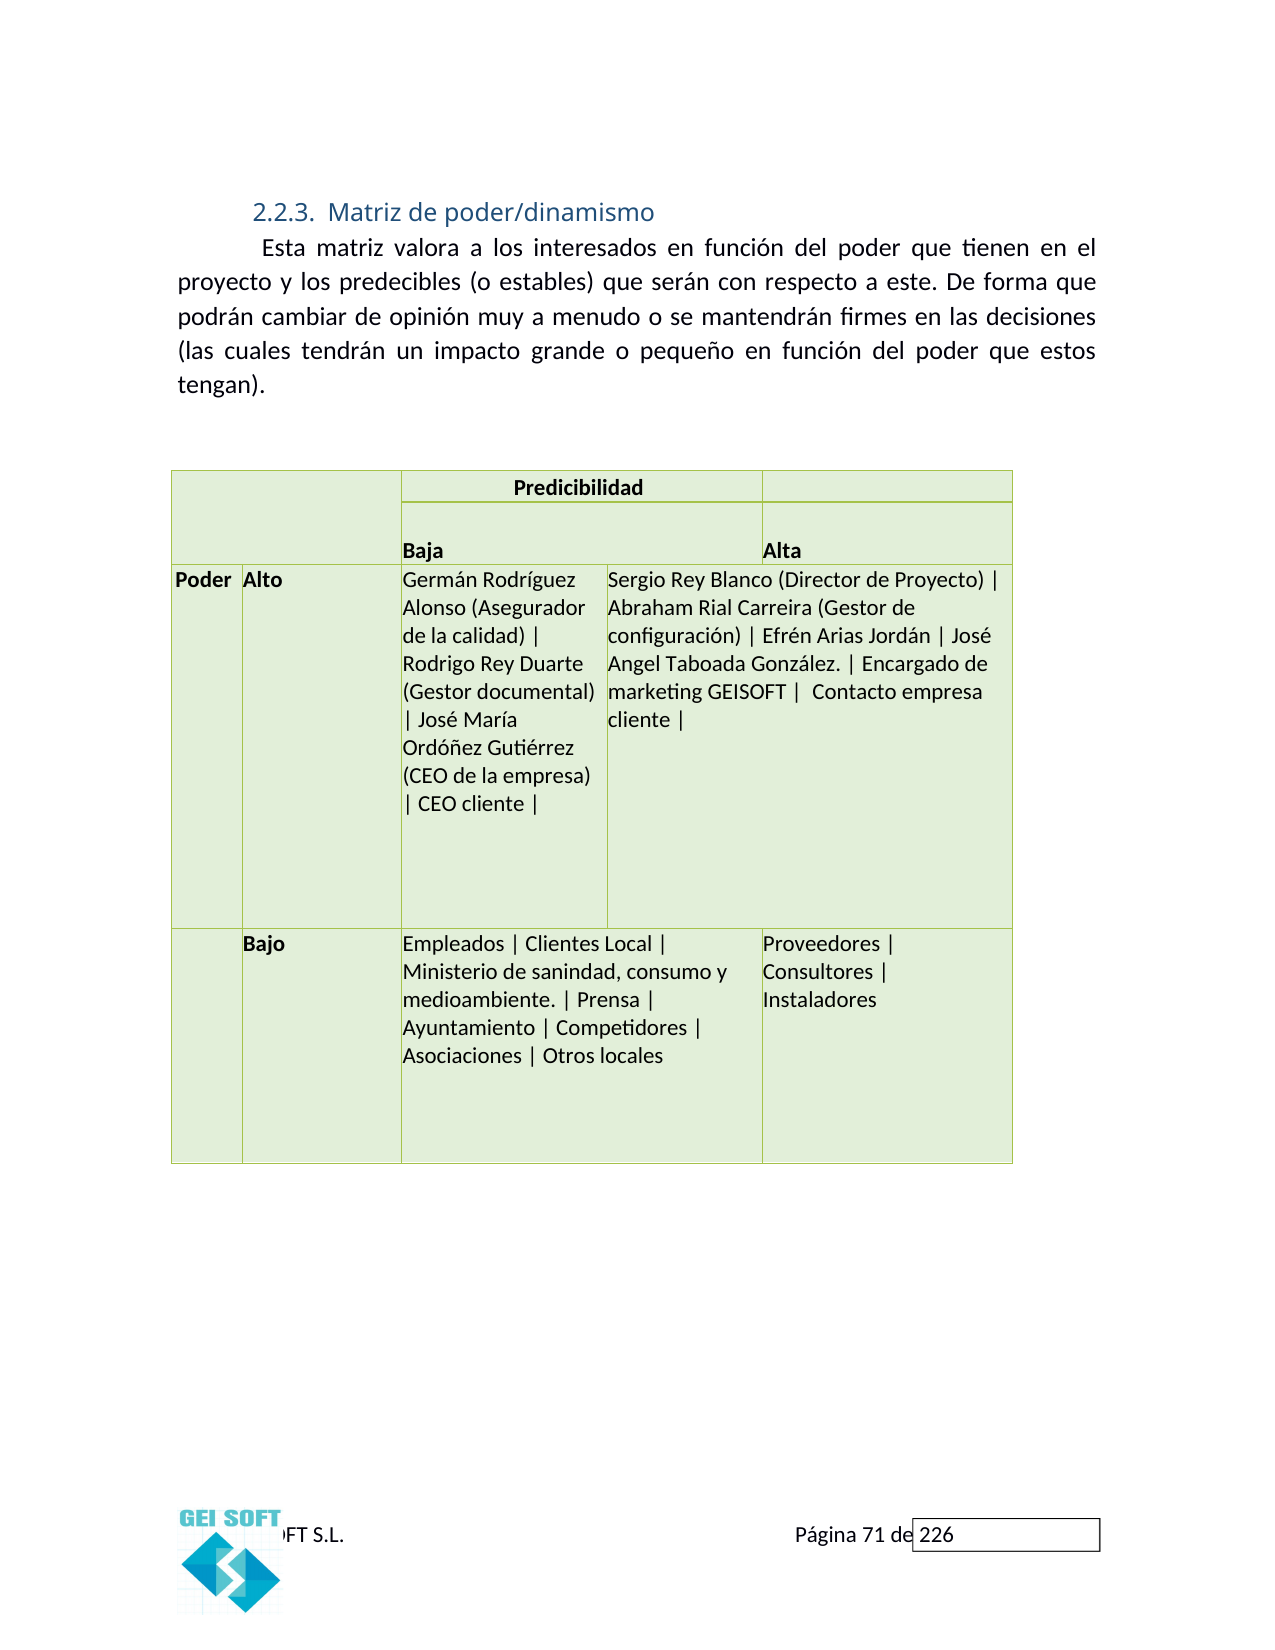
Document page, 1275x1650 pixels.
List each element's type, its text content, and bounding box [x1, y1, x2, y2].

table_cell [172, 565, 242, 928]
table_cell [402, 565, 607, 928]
picture [912, 1518, 1102, 1553]
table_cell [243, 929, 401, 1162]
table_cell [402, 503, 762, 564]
text Esta matriz valora a los interesados en función del poder que tienen en el proyecto y los predecibles (o estables) que serán con respecto a este. De forma que podrán cambiar de opinión muy a menudo o se mantendrán firmes en las decisiones (las cuales tendrán un impacto grande o pequeño en función del poder que estos tengan). [177, 231, 1098, 400]
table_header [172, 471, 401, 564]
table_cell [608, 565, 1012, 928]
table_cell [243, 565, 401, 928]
subtitle Matriz de poder/dinamismo [252, 194, 1098, 228]
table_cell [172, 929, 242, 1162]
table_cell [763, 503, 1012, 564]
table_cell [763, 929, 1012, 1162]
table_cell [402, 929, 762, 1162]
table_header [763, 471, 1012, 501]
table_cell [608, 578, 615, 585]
picture [177, 1507, 284, 1615]
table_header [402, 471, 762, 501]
